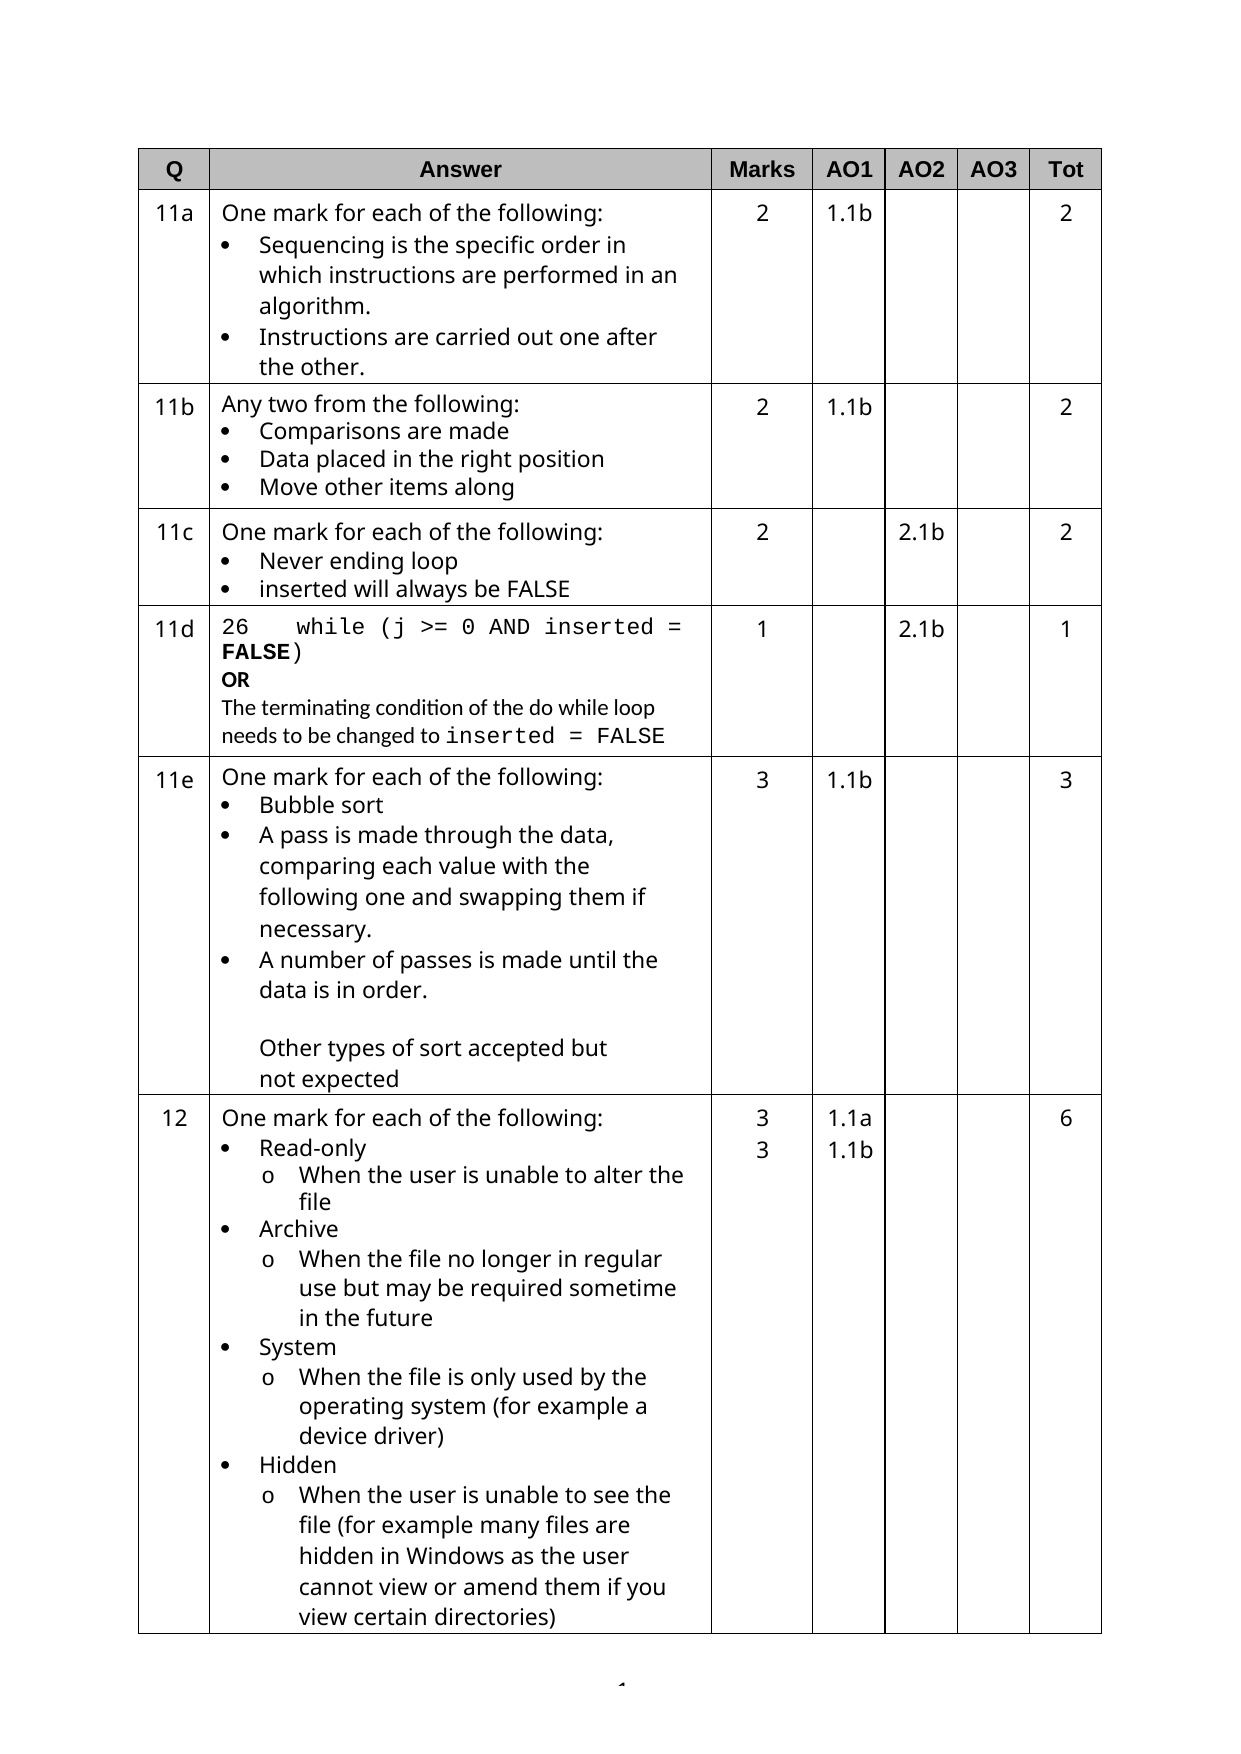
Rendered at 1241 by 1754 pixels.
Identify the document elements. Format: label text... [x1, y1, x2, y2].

table_cell 2 [712, 509, 812, 604]
table_cell 11d [139, 606, 209, 756]
table_cell 3 [712, 757, 812, 1094]
table_header Answer [210, 149, 711, 189]
table_cell [886, 190, 957, 382]
table_cell 2 [712, 384, 812, 508]
table_header Marks [712, 149, 812, 189]
table_cell [958, 606, 1029, 756]
table_cell 1.1b [813, 190, 884, 382]
table_cell [813, 606, 884, 756]
table_cell One mark for each of the following: Read-only When the user is unable to alter the file Archive When the file no longer in regular use but may be required sometime in the future System When the file is only used by the operating system (for example a device driver) Hidden When the user is unable to see the file (for example many files are hidden in Windows as the user cannot view or amend them if you view certain directories) [210, 1095, 711, 1633]
table_cell 2 [712, 190, 812, 382]
table_cell 3 [1030, 757, 1101, 1094]
table_cell [886, 757, 957, 1094]
table_cell 2.1b [886, 606, 957, 756]
table_cell 1.1a 1.1b [813, 1095, 884, 1633]
table_cell 26 while (j >= 0 AND inserted = FALSE) OR The terminating condition of the do while loop needs to be changed to inserted = FALSE [210, 606, 711, 756]
table_cell [813, 509, 884, 604]
table_cell One mark for each of the following: Bubble sort A pass is made through the data, comparing each value with the following one and swapping them if necessary. A number of passes is made until the data is in order. Other types of sort accepted but not expected [210, 757, 711, 1094]
table_cell 12 [139, 1095, 209, 1633]
table_cell 1.1b [813, 384, 884, 508]
table_header AO1 [813, 149, 884, 189]
table_header AO3 [958, 149, 1029, 189]
table_header AO2 [886, 149, 957, 189]
table_cell 2.1b [886, 509, 957, 604]
table_cell One mark for each of the following: Sequencing is the specific order in which instructions are performed in an algorithm. Instructions are carried out one after the other. [210, 190, 711, 382]
table_header Q [139, 149, 209, 189]
table_cell 11e [139, 757, 209, 1094]
table_cell 2 [1030, 509, 1101, 604]
table_header Tot [1030, 149, 1101, 189]
table_cell 1 [712, 606, 812, 756]
table_cell [958, 190, 1029, 382]
table_cell 6 [1030, 1095, 1101, 1633]
table_cell One mark for each of the following: Never ending loop inserted will always be FALSE [210, 509, 711, 604]
table_cell 11a [139, 190, 209, 382]
table_cell 11b [139, 384, 209, 508]
table_cell [958, 1095, 1029, 1633]
table_cell 2 [1030, 384, 1101, 508]
table_cell 2 [1030, 190, 1101, 382]
table_cell Any two from the following: Comparisons are made Data placed in the right position Move other items along [210, 384, 711, 508]
table_cell 11c [139, 509, 209, 604]
table_cell [886, 1095, 957, 1633]
table_cell 1.1b [813, 757, 884, 1094]
table_cell [958, 509, 1029, 604]
table_cell [958, 757, 1029, 1094]
table_cell 1 [1030, 606, 1101, 756]
table_cell [886, 384, 957, 508]
table_cell [958, 384, 1029, 508]
table_cell 3 3 [712, 1095, 812, 1633]
